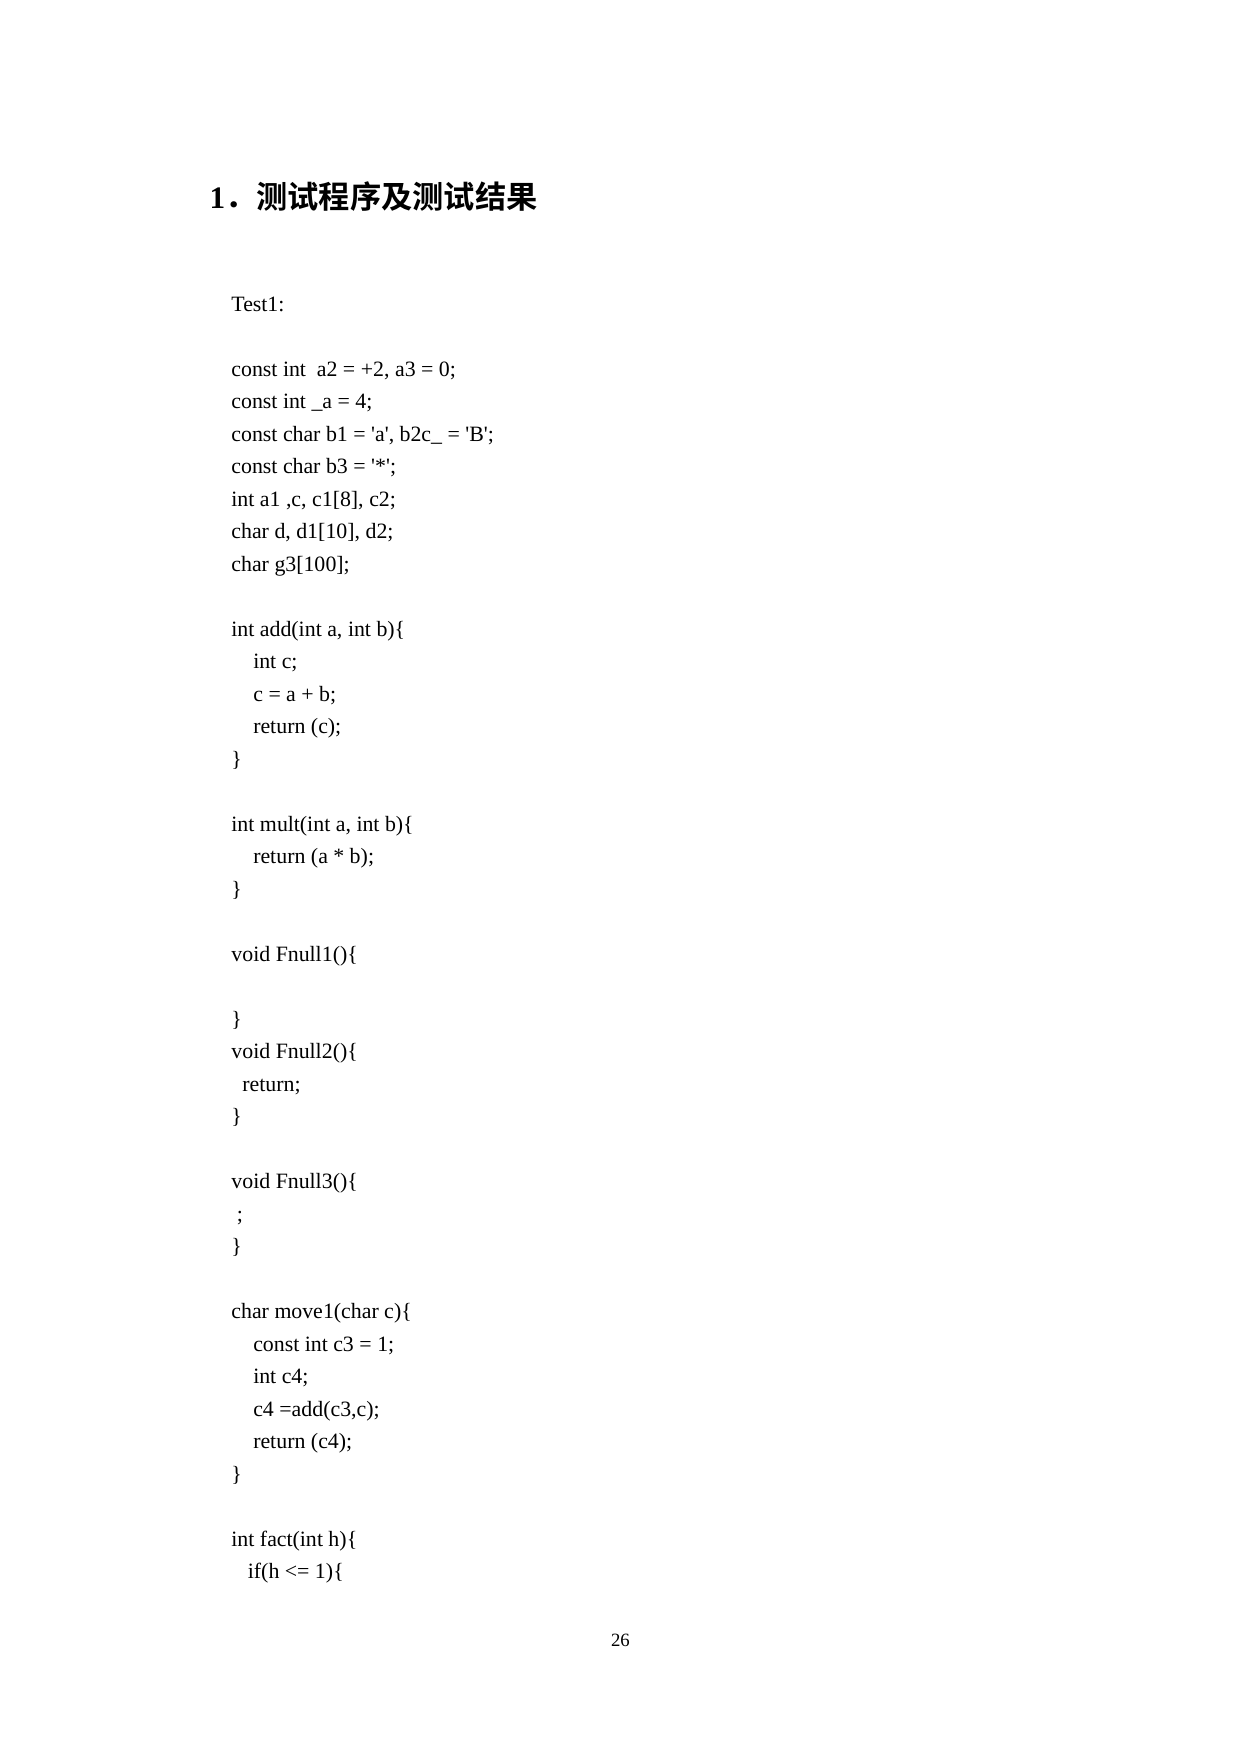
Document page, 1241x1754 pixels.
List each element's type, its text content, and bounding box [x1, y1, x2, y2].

text c4 =add(c3,c); [187, 1392, 1053, 1424]
text char g3[100]; [187, 547, 1053, 579]
text return; [187, 1067, 1053, 1099]
text int add(int a, int b){ [187, 612, 1053, 644]
text char d, d1[10], d2; [187, 514, 1053, 547]
text } [187, 1457, 1053, 1489]
text int a1 ,c, c1[8], c2; [187, 482, 1053, 514]
text int c; [187, 644, 1053, 677]
text void Fnull1(){ [187, 937, 1053, 969]
text return (a * b); [187, 839, 1053, 872]
text const int a2 = +2, a3 = 0; [187, 352, 1053, 384]
text ; [187, 1197, 1053, 1229]
text void Fnull3(){ [187, 1164, 1053, 1197]
text return (c4); [187, 1424, 1053, 1457]
text int c4; [187, 1359, 1053, 1392]
text return (c); [187, 709, 1053, 742]
text int fact(int h){ [187, 1522, 1053, 1554]
text char move1(char c){ [187, 1294, 1053, 1327]
text } [187, 1099, 1053, 1132]
subtitle 1．测试程序及测试结果 [209, 162, 1053, 227]
text Test1: [187, 287, 1053, 319]
text const int c3 = 1; [187, 1327, 1053, 1359]
text } [187, 872, 1053, 904]
text const char b1 = 'a', b2c_ = 'B'; [187, 417, 1053, 449]
text void Fnull2(){ [187, 1034, 1053, 1067]
text const int _a = 4; [187, 384, 1053, 417]
text const char b3 = '*'; [187, 449, 1053, 482]
text if(h <= 1){ [187, 1554, 1053, 1587]
text int mult(int a, int b){ [187, 807, 1053, 839]
text c = a + b; [187, 677, 1053, 709]
text } [187, 742, 1053, 774]
text } [187, 1002, 1053, 1034]
text } [187, 1229, 1053, 1262]
